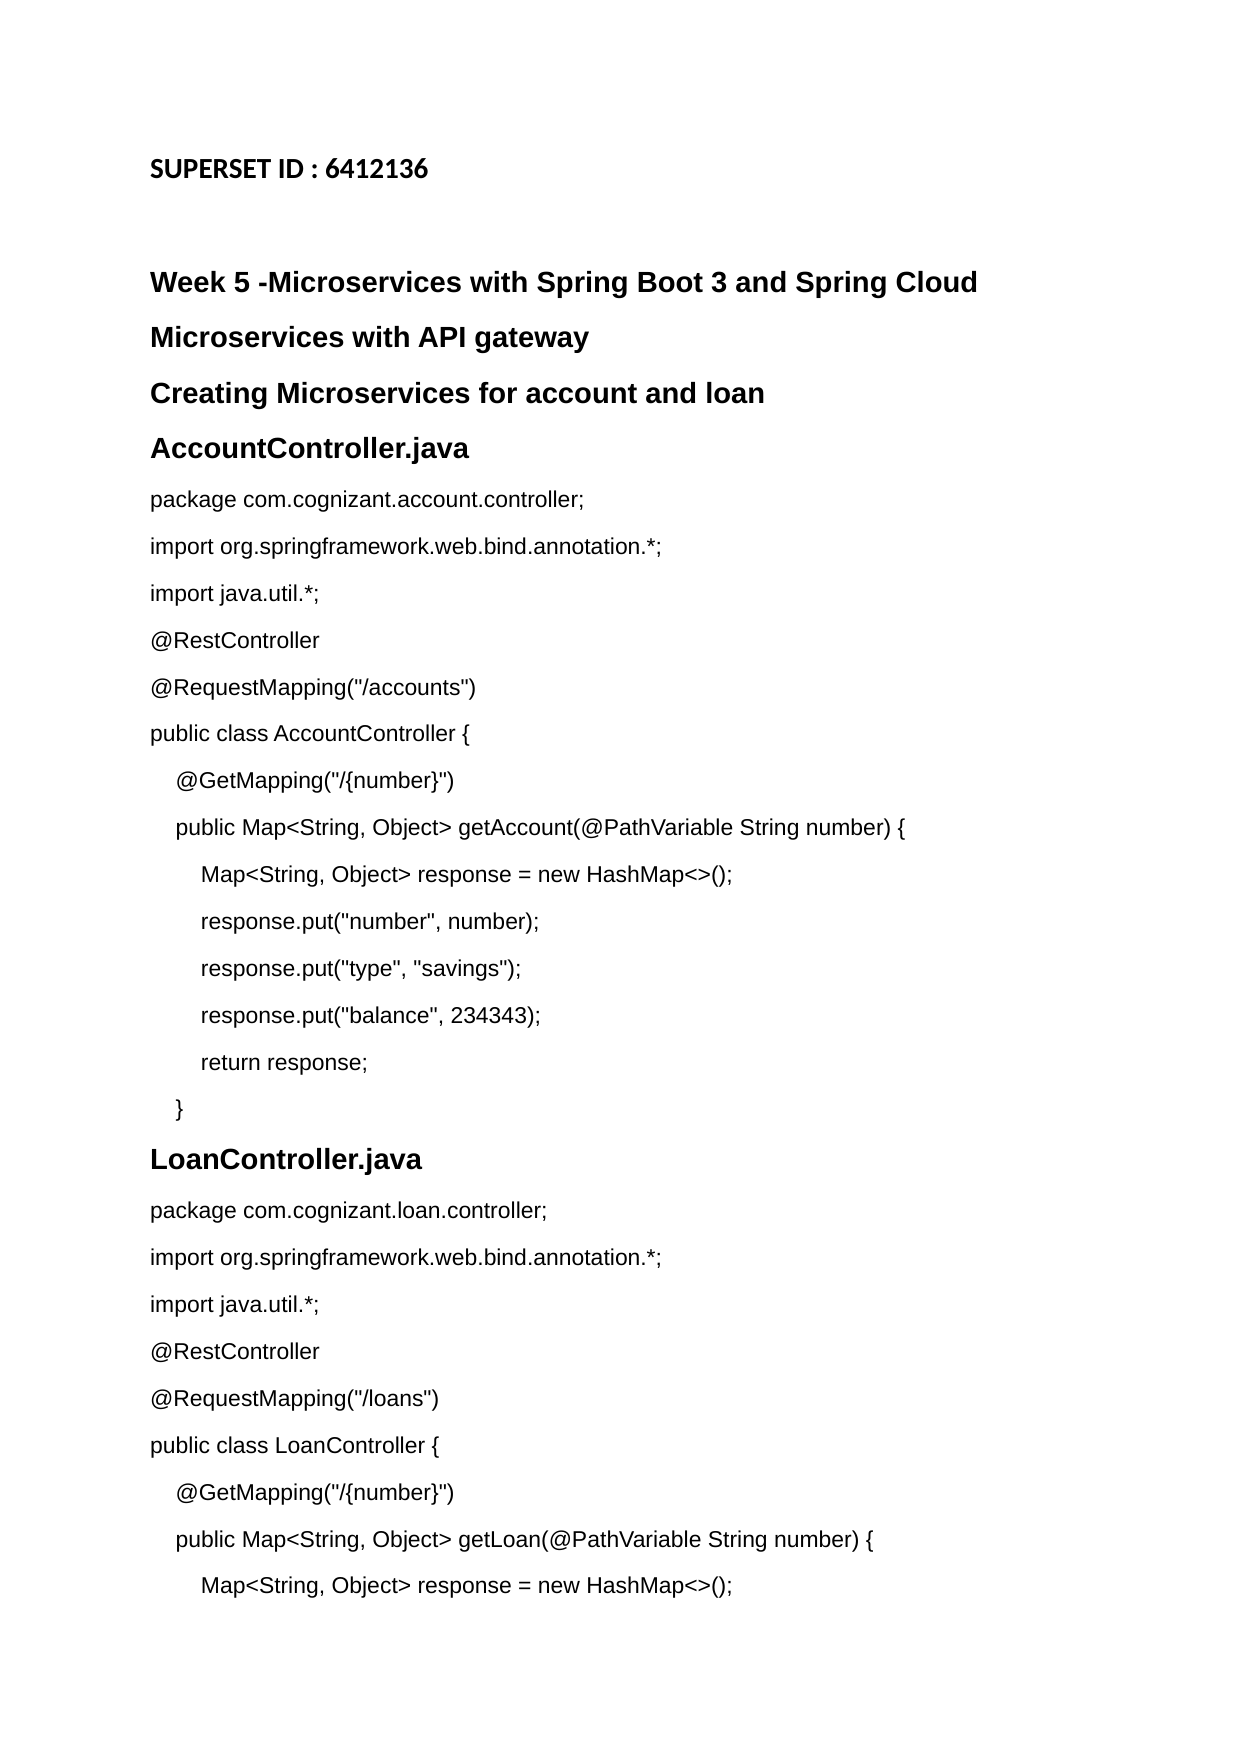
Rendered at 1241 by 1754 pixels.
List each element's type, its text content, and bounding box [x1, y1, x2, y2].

text response.put("number", number); [150, 908, 1090, 934]
text return response; [150, 1048, 1090, 1075]
text import java.util.*; [150, 580, 1090, 606]
text Week 5 -Microservices with Spring Boot 3 and Spring Cloud [150, 265, 1090, 299]
text LoanController.java [150, 1142, 1090, 1176]
text import org.springframework.web.bind.annotation.*; [150, 533, 1090, 559]
text Creating Microservices for account and loan [150, 376, 1090, 409]
text } [150, 1095, 1090, 1122]
text @RequestMapping("/accounts") [150, 673, 1090, 700]
text @RestController [150, 1338, 1090, 1364]
text public Map<String, Object> getAccount(@PathVariable String number) { [150, 814, 1090, 841]
text AccountController.java [150, 431, 1090, 464]
text Map<String, Object> response = new HashMap<>(); [150, 1572, 1090, 1599]
text response.put("balance", 234343); [150, 1002, 1090, 1028]
text public Map<String, Object> getLoan(@PathVariable String number) { [150, 1526, 1090, 1552]
text @GetMapping("/{number}") [150, 1479, 1090, 1505]
text SUPERSET ID : 6412136 [150, 150, 1090, 186]
text import org.springframework.web.bind.annotation.*; [150, 1244, 1090, 1271]
text import java.util.*; [150, 1291, 1090, 1318]
text package com.cognizant.loan.controller; [150, 1197, 1090, 1224]
text response.put("type", "savings"); [150, 955, 1090, 981]
text public class AccountController { [150, 720, 1090, 747]
text @GetMapping("/{number}") [150, 767, 1090, 794]
text Map<String, Object> response = new HashMap<>(); [150, 861, 1090, 887]
text @RequestMapping("/loans") [150, 1385, 1090, 1411]
text @RestController [150, 627, 1090, 653]
text Microservices with API gateway [150, 320, 1090, 354]
text package com.cognizant.account.controller; [150, 486, 1090, 512]
text public class LoanController { [150, 1432, 1090, 1458]
